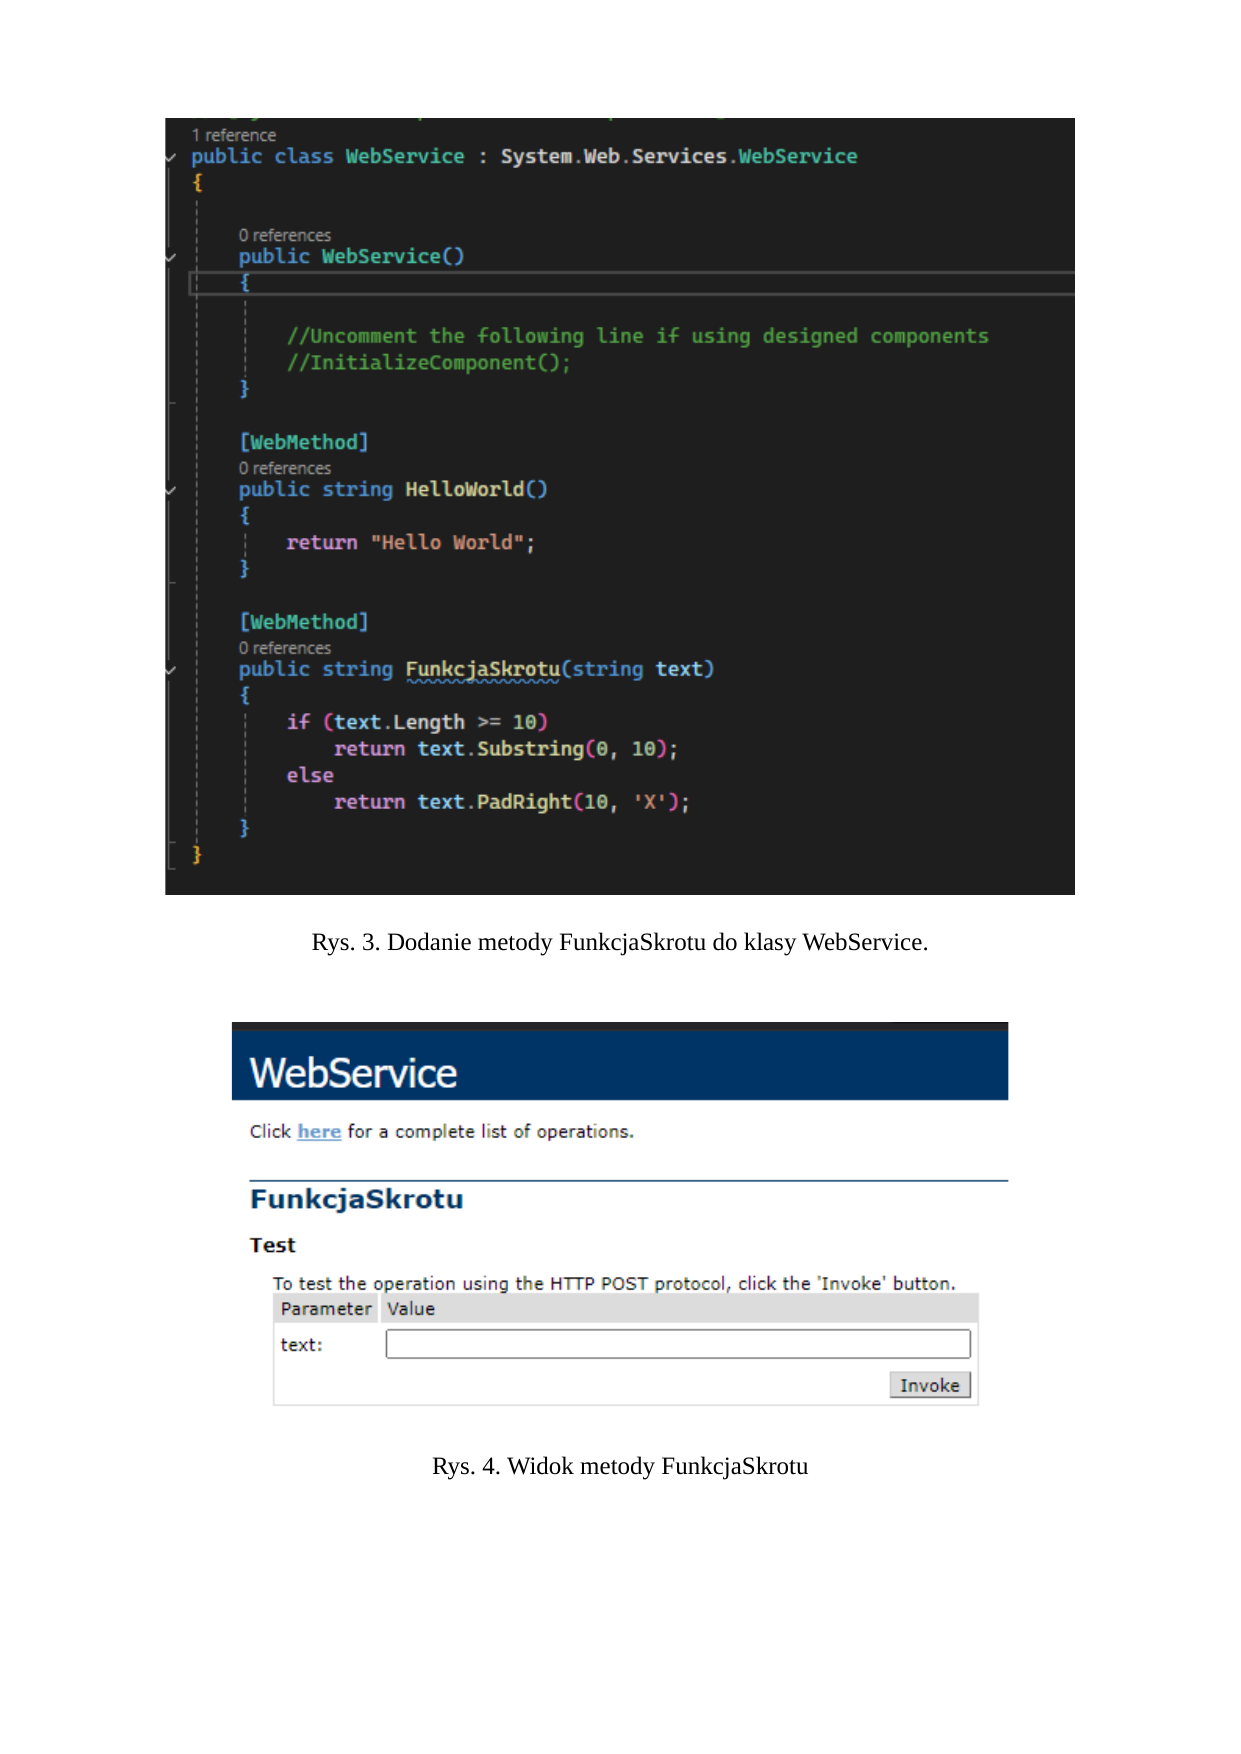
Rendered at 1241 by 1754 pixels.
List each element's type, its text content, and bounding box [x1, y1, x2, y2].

text Rys. 3. Dodanie metody FunkcjaSkrotu do klasy WebService. [118, 927, 1122, 956]
picture [165, 118, 1075, 895]
text Rys. 4. Widok metody FunkcjaSkrotu [118, 1451, 1122, 1480]
picture [231, 1022, 1009, 1425]
